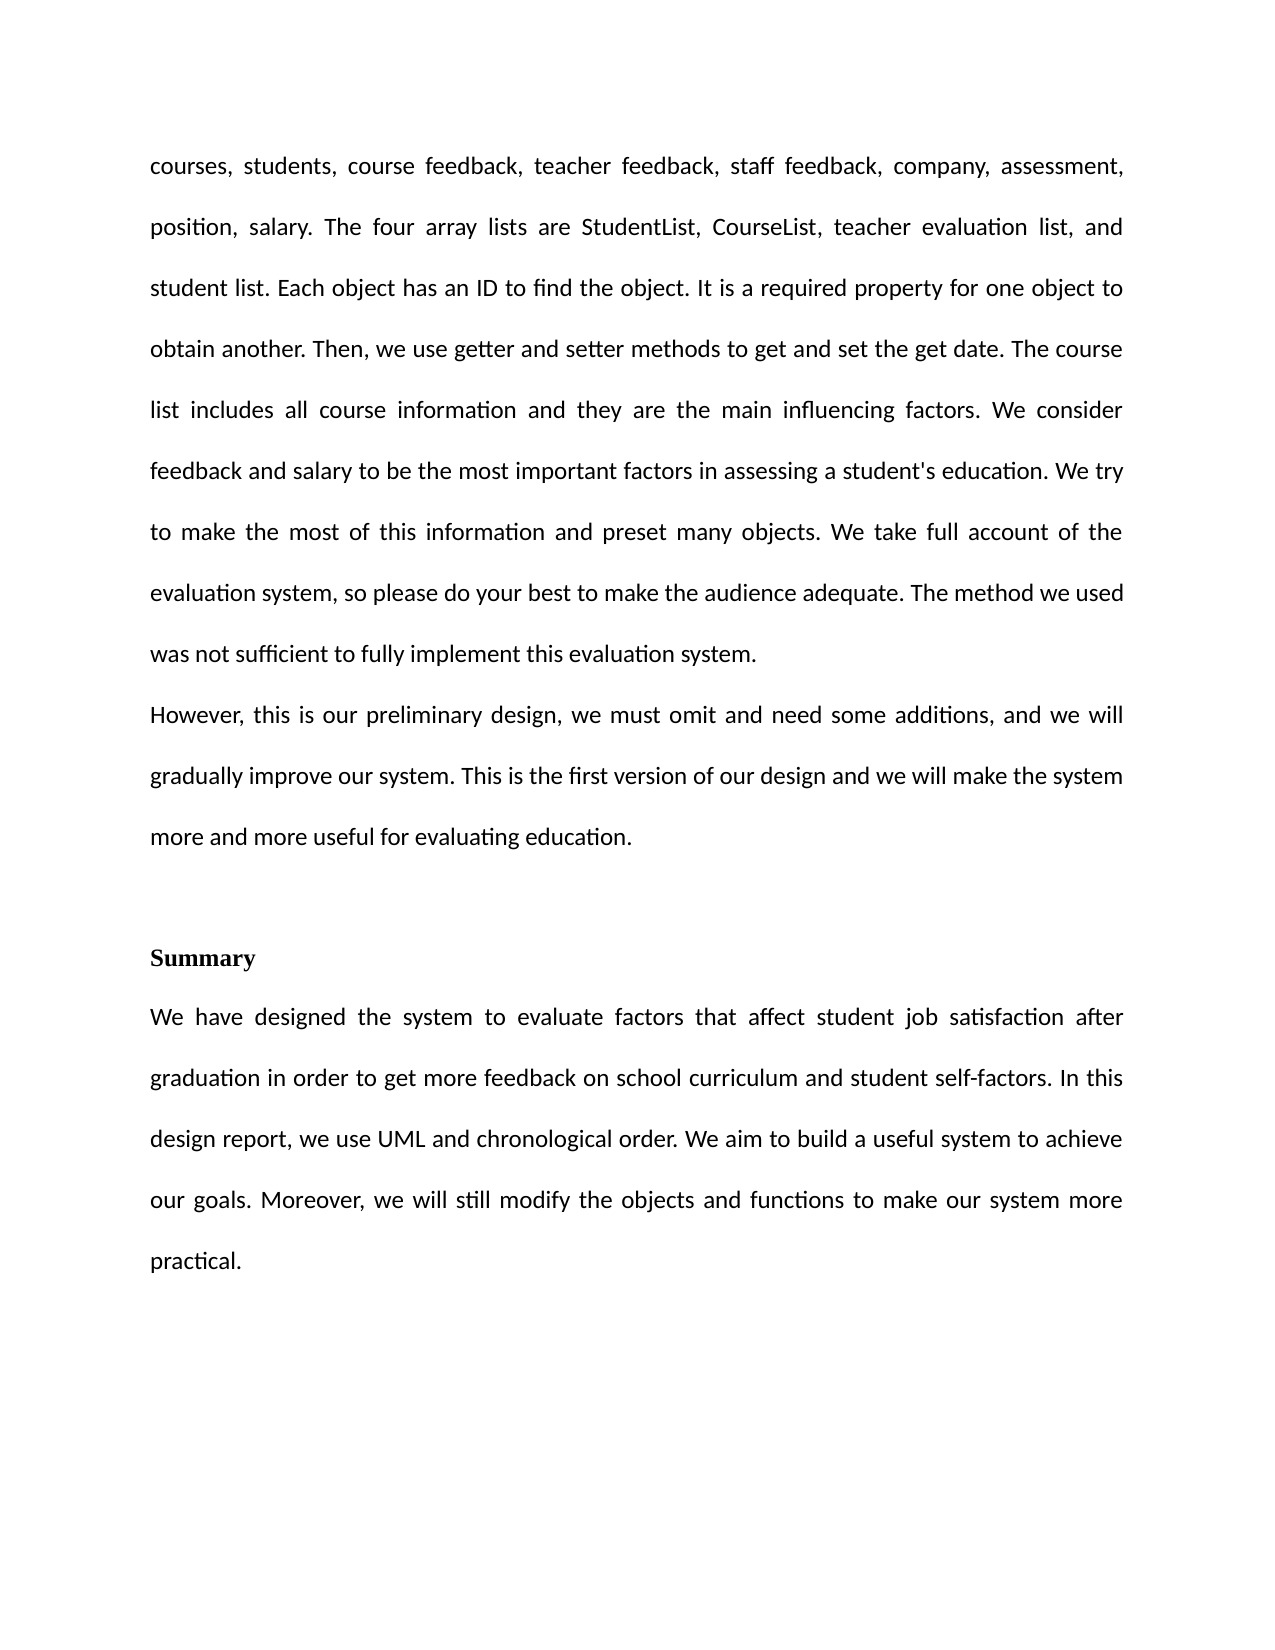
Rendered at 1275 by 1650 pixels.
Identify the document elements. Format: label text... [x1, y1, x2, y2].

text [150, 150, 1125, 669]
text However, this is our preliminary design, we must omit and need some additions, and we will gradually improve our system. This is the first version of our design and we will make the system more and more useful for evaluating education. [150, 699, 1125, 852]
text Summary [150, 943, 1125, 972]
text We have designed the system to evaluate factors that affect student job satisfaction after graduation in order to get more feedback on school curriculum and student self-factors. In this design report, we use UML and chronological order. We aim to build a useful system to achieve our goals. Moreover, we will still modify the objects and functions to make our system more practical. [150, 1001, 1125, 1276]
